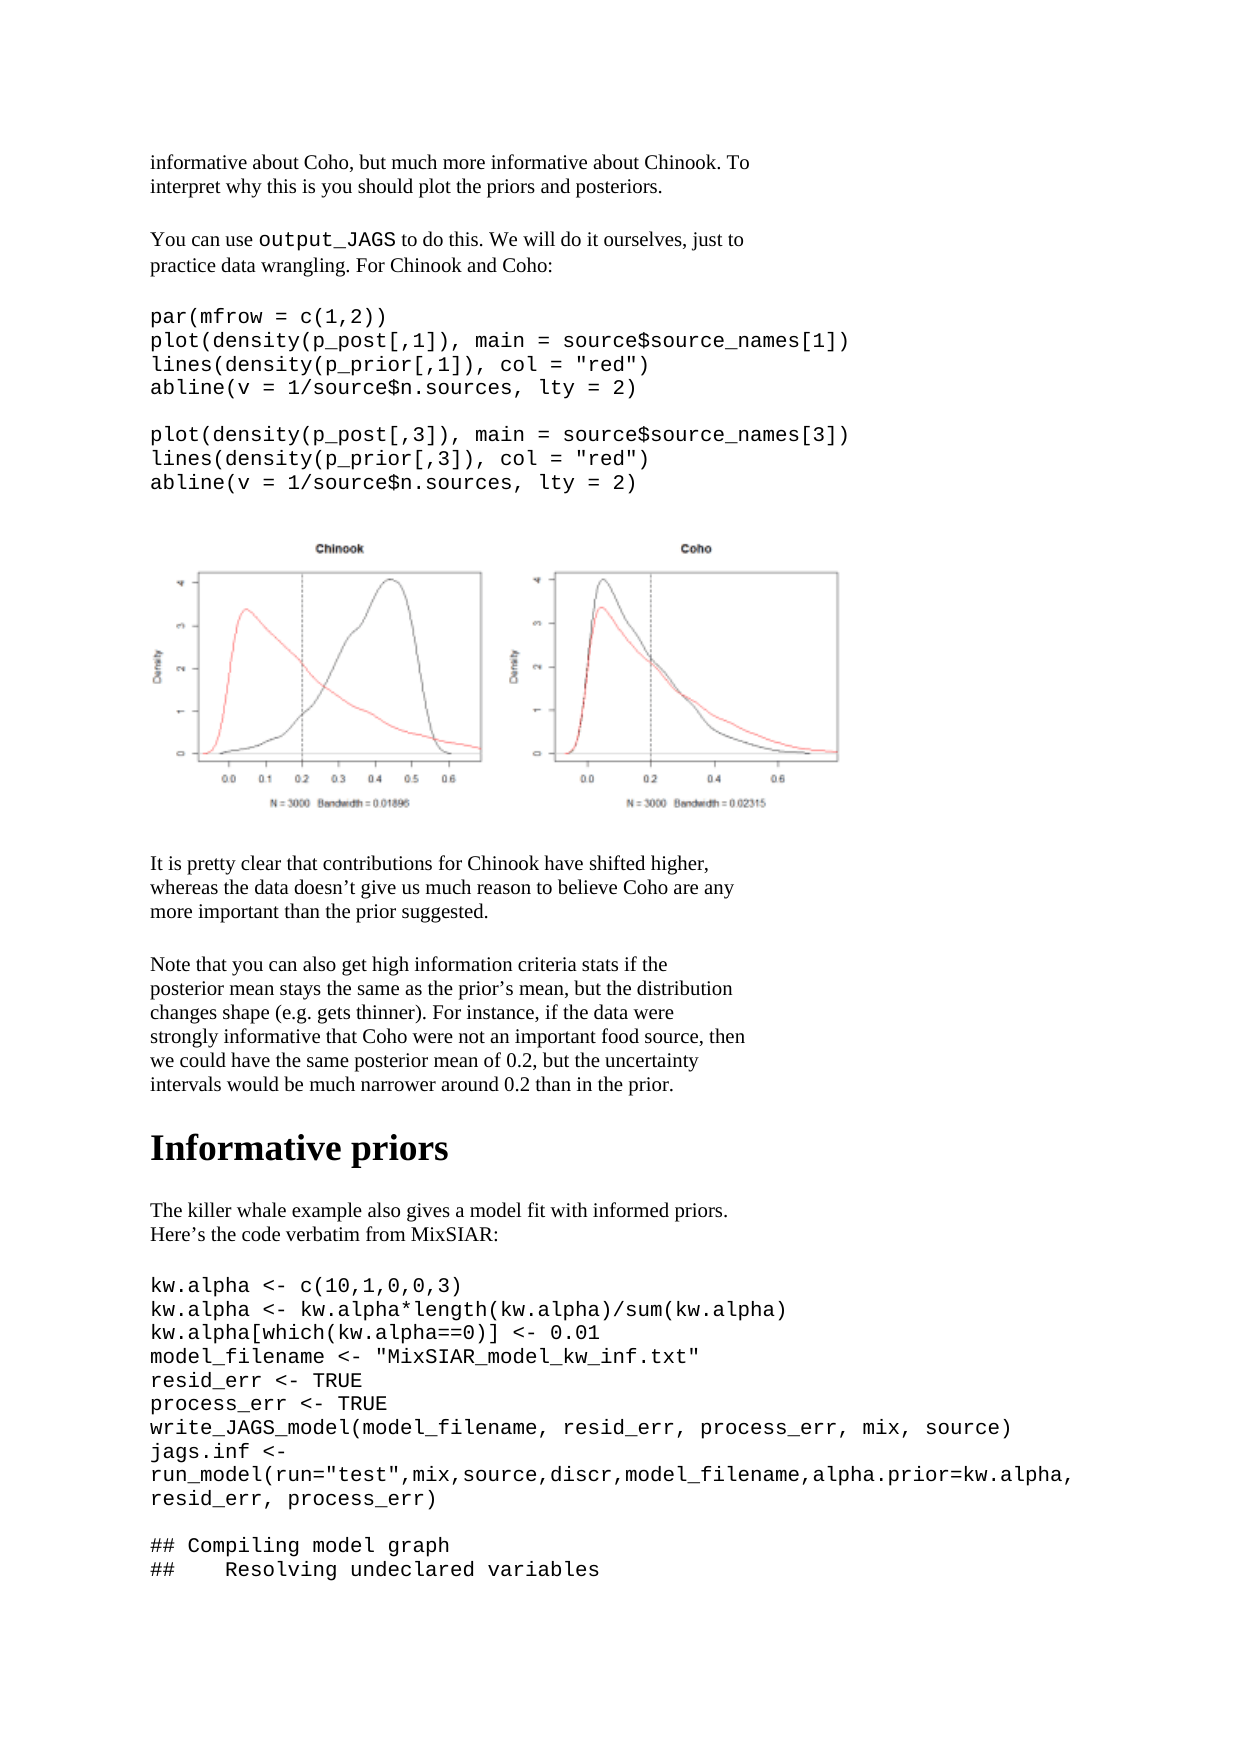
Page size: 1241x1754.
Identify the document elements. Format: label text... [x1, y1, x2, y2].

picture [150, 524, 863, 822]
text kw.alpha <- kw.alpha*length(kw.alpha)/sum(kw.alpha) [150, 1299, 1090, 1322]
text plot(density(p_post[,1]), main = source$source_names[1]) [150, 330, 1090, 353]
text abline(v = 1/source$n.sources, lty = 2) [150, 472, 1090, 495]
text You can use output_JAGS to do this. We will do it ourselves, just to practice data wrangling. For Chinook and Coho: [150, 227, 1090, 277]
text ## Resolving undeclared variables [150, 1559, 1090, 1582]
text process_err <- TRUE [150, 1393, 1090, 1417]
text lines(density(p_prior[,3]), col = "red") [150, 448, 1090, 472]
text par(mfrow = c(1,2)) [150, 306, 1090, 330]
text plot(density(p_post[,3]), main = source$source_names[3]) [150, 424, 1090, 448]
text The killer whale example also gives a model fit with informed priors. Here’s the code verbatim from MixSIAR: [150, 1198, 1090, 1246]
text ## Compiling model graph [150, 1535, 1090, 1559]
text kw.alpha[which(kw.alpha==0)] <- 0.01 [150, 1322, 1090, 1346]
text abline(v = 1/source$n.sources, lty = 2) [150, 377, 1090, 401]
text Informative priors [150, 1126, 1090, 1169]
text write_JAGS_model(model_filename, resid_err, process_err, mix, source) [150, 1417, 1090, 1441]
text model_filename <- "MixSIAR_model_kw_inf.txt" [150, 1346, 1090, 1370]
text lines(density(p_prior[,1]), col = "red") [150, 353, 1090, 377]
text It is pretty clear that contributions for Chinook have shifted higher, whereas the data doesn’t give us much reason to believe Coho are any more important than the prior suggested. [150, 851, 1090, 923]
text Note that you can also get high information criteria stats if the posterior mean stays the same as the prior’s mean, but the distribution changes shape (e.g. gets thinner). For instance, if the data were strongly informative that Coho were not an important food source, then we could have the same posterior mean of 0.2, but the uncertainty intervals would be much narrower around 0.2 than in the prior. [150, 952, 1090, 1096]
text jags.inf <- run_model(run="test",mix,source,discr,model_filename,alpha.prior=kw.alpha, resid_err, process_err) [150, 1441, 1090, 1512]
text kw.alpha <- c(10,1,0,0,3) [150, 1275, 1090, 1299]
text resid_err <- TRUE [150, 1370, 1090, 1393]
